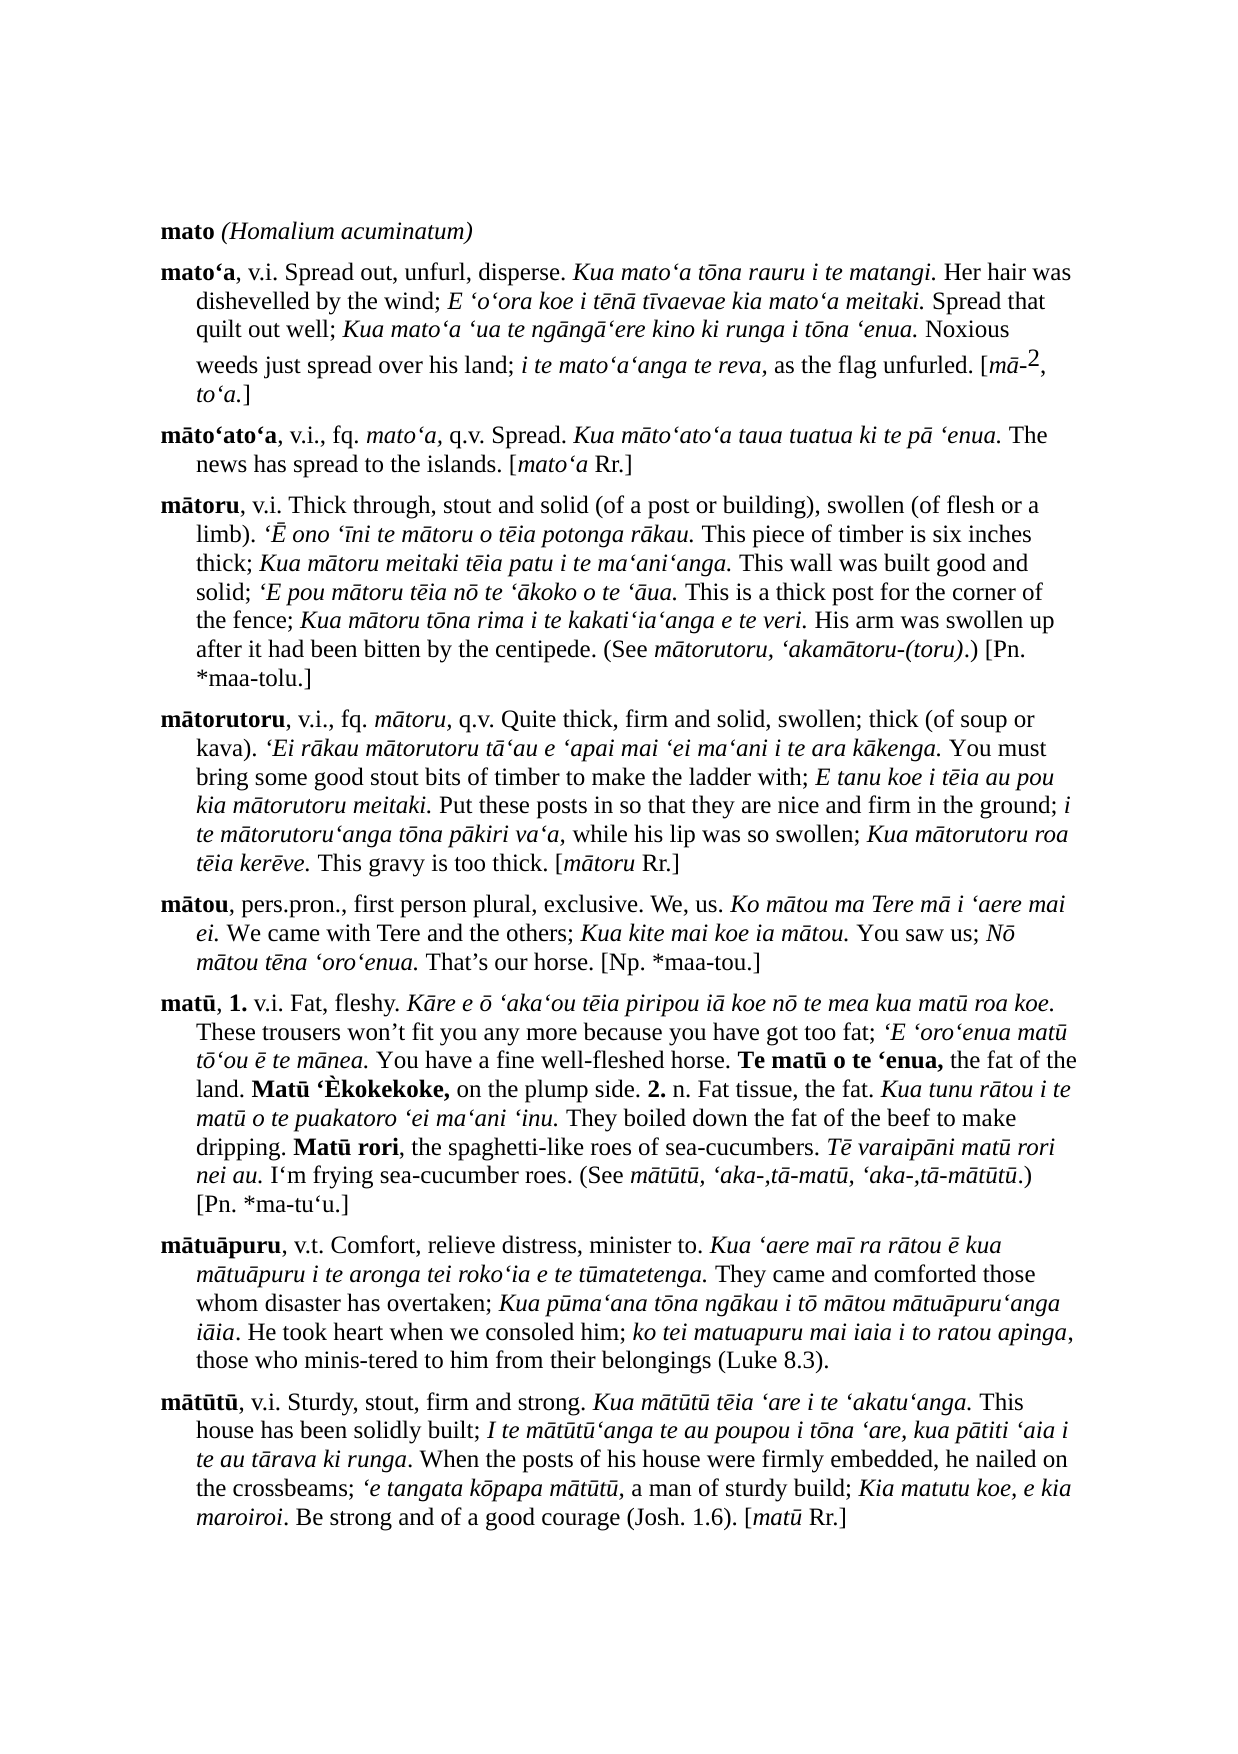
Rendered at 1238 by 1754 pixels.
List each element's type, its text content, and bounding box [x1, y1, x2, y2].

text mātoru, v.i. Thick through, stout and solid (of a post or building), swollen (of flesh or a limb). ‘Ē ono ‘īni te mātoru o tēia potonga rākau. this piece of timber is six inches thick; kua mātoru meitaki tēia patu i te ma‘ani‘anga. this wall was built good and solid; ‘e pou mātoru tēia nō te ‘ākoko o te ‘āua. this is a thick post for the corner of the fence; kua mātoru tōna rima i te kakati‘ia‘anga e te veri. his arm was swollen up after it had been bitten by the centipede. (See mātorutoru, ‘akamātoru-(toru).) [Pn. *maa-tolu.] [160, 491, 1077, 692]
text mato (Homalium acuminatum) [160, 216, 1077, 244]
text mātuāpuru, v.t. Comfort, relieve distress, minister to. Kua ‘aere maī ra rātou ē kua mātuāpuru i te aronga tei roko‘ia e te tūmatetenga. they came and comforted those whom disaster has overtaken; kua pūma‘ana tōna ngākau i tō mātou mātuāpuru‘anga iāia. he took heart when we consoled him; ko tei matuapuru mai iaia i to ratou apinga, those who minis-tered to him from their belongings (Luke 8.3). [160, 1231, 1077, 1374]
text māto‘ato‘a, v.i., fq. mato‘a, q.v. spread. Kua māto‘ato‘a taua tuatua ki te pā ‘enua. the news has spread to the islands. [mato‘a Rr.] [160, 421, 1077, 478]
text mato‘a, v.i. Spread out, unfurl, disperse. Kua mato‘a tōna rauru i te matangi. her hair was dishevelled by the wind; e ‘o‘ora koe i tēnā tīvaevae kia mato‘a meitaki. spread that quilt out well; kua mato‘a ‘ua te ngāngā‘ere kino ki runga i tōna ‘enua. noxious weeds just spread over his land; i te mato‘a‘anga te reva, as the flag unfurled. [mā-2, to‘a.] [160, 257, 1077, 408]
text mātou, pers.pron., first person plural, exclusive. We, us. Ko mātou ma Tere mā i ‘aere mai ei. we came with Tere and the others; kua kite mai koe ia mātou. you saw us; nō mātou tēna ‘oro‘enua. that’s our horse. [Np. *maa-tou.] [160, 889, 1077, 976]
text matū, 1. v.i. Fat, fleshy. Kāre e ō ‘aka‘ou tēia piripou iā koe nō te mea kua matū roa koe. these trousers won’t fit you any more because you have got too fat; ‘e ‘oro‘enua matū tō‘ou ē te mānea. you have a fine well-fleshed horse. te matū o te ‘enua, the fat of the land. matū ‘Èkokekoke, on the plump side. 2. n. Fat tissue, the fat. Kua tunu rātou i te matū o te puakatoro ‘ei ma‘ani ‘inu. they boiled down the fat of the beef to make dripping. Matū rori, the spaghetti-like roes of sea-cucumbers. Tē varaipāni matū rori nei au. I‘m frying sea-cucumber roes. (See mātūtū, ‘aka-,tā-matū, ‘aka-,tā-mātūtū.) [Pn. *ma-tu‘u.] [160, 988, 1077, 1218]
text mātorutoru, v.i., fq. mātoru, q.v. Quite thick, firm and solid, swollen; thick (of soup or kava). ‘Ei rākau mātorutoru tā‘au e ‘apai mai ‘ei ma‘ani i te ara kākenga. you must bring some good stout bits of timber to make the ladder with; e tanu koe i tēia au pou kia mātorutoru meitaki. put these posts in so that they are nice and firm in the ground; i te mātorutoru‘anga tōna pākiri va‘a, while his lip was so swollen; kua mātorutoru roa tēia kerēve. this gravy is too thick. [mātoru Rr.] [160, 704, 1077, 877]
text mātūtū, v.i. Sturdy, stout, firm and strong. Kua mātūtū tēia ‘are i te ‘akatu‘anga. this house has been solidly built; i te mātūtū‘anga te au poupou i tōna ‘are, kua pātiti ‘aia i te au tārava ki runga. when the posts of his house were firmly embedded, he nailed on the crossbeams; ‘e tangata kōpapa mātūtū, a man of sturdy build; kia matutu koe, e kia maroiroi. be strong and of a good courage (Josh. 1.6). [matū Rr.] [160, 1387, 1077, 1531]
